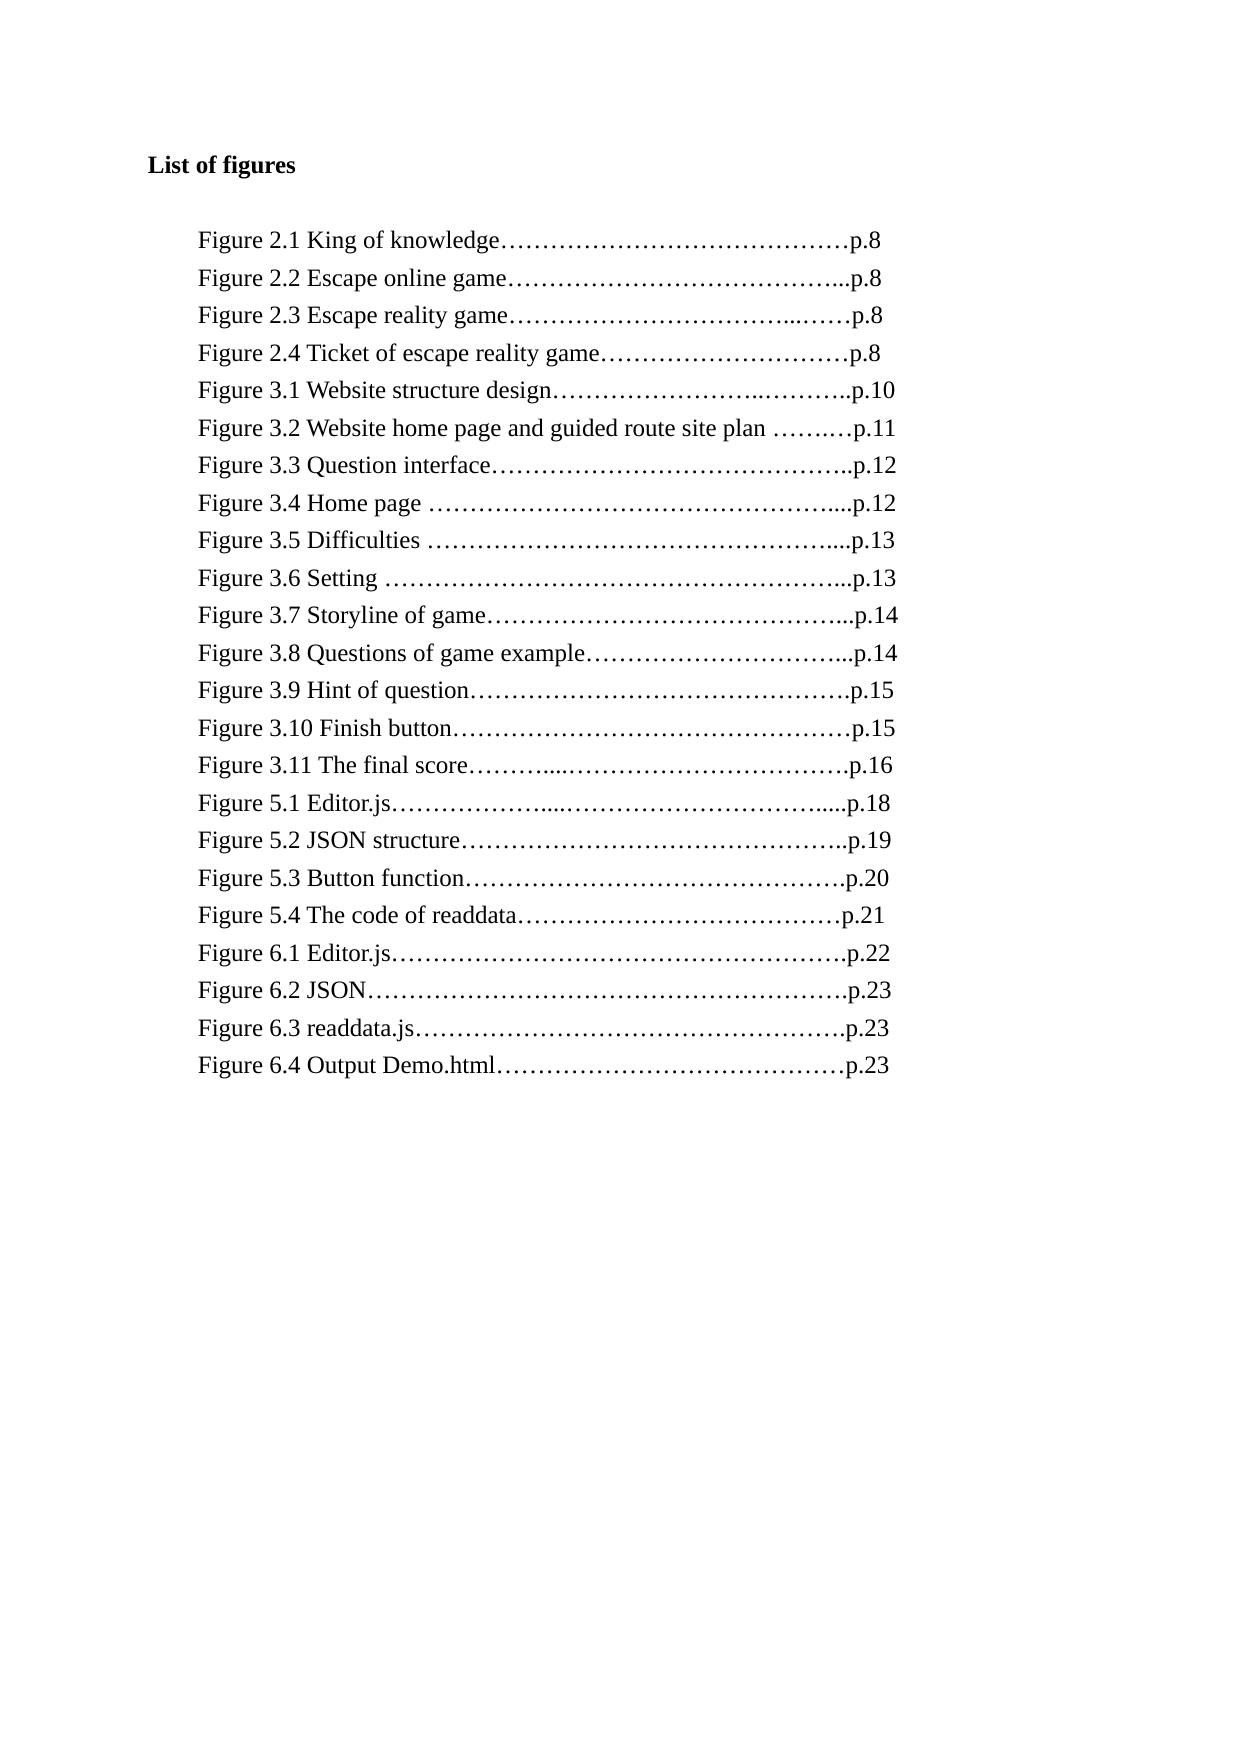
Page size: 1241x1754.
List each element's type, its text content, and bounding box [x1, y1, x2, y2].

text Figure 3.9 Hint of question……………………………………….p.15 [198, 671, 1092, 708]
text Figure 2.2 Escape online game…………………………………...p.8 [198, 258, 1092, 296]
text Figure 5.2 JSON structure………………………………………..p.19 [198, 821, 1092, 858]
text Figure 3.1 Website structure design……………………..………..p.10 [198, 371, 1092, 408]
text Figure 6.4 Output Demo.html……………………………………p.23 [198, 1046, 1092, 1083]
text Figure 3.11 The final score………....…………………………….p.16 [198, 746, 1092, 783]
text Figure 3.4 Home page …………………………………………....p.12 [198, 483, 1092, 521]
text Figure 5.3 Button function……………………………………….p.20 [198, 858, 1092, 896]
text Figure 2.1 King of knowledge……………………………………p.8 [198, 221, 1092, 258]
text Figure 6.1 Editor.js……………………………………………….p.22 [198, 933, 1092, 971]
text Figure 3.2 Website home page and guided route site plan …….…p.11 [198, 408, 1092, 446]
text Figure 3.10 Finish button…………………………………………p.15 [198, 708, 1092, 746]
text List of figures [148, 146, 1092, 183]
text Figure 3.3 Question interface……………………………………..p.12 [198, 446, 1092, 483]
text Figure 6.3 readdata.js…………………………………………….p.23 [198, 1008, 1092, 1046]
text Figure 3.7 Storyline of game……………………………………...p.14 [198, 596, 1092, 633]
text Figure 3.8 Questions of game example…………………………...p.14 [198, 633, 1092, 671]
text Figure 3.6 Setting ………………………………………………...p.13 [198, 558, 1092, 596]
text Figure 5.4 The code of readdata…………………………………p.21 [198, 896, 1092, 933]
text Figure 5.1 Editor.js………………....………………………….....p.18 [198, 783, 1092, 821]
text Figure 6.2 JSON………………………………………………….p.23 [198, 971, 1092, 1008]
text Figure 2.3 Escape reality game……………………………...……p.8 [198, 296, 1092, 333]
text Figure 2.4 Ticket of escape reality game…………………………p.8 [198, 333, 1092, 371]
text Figure 3.5 Difficulties …………………………………………....p.13 [198, 521, 1092, 558]
